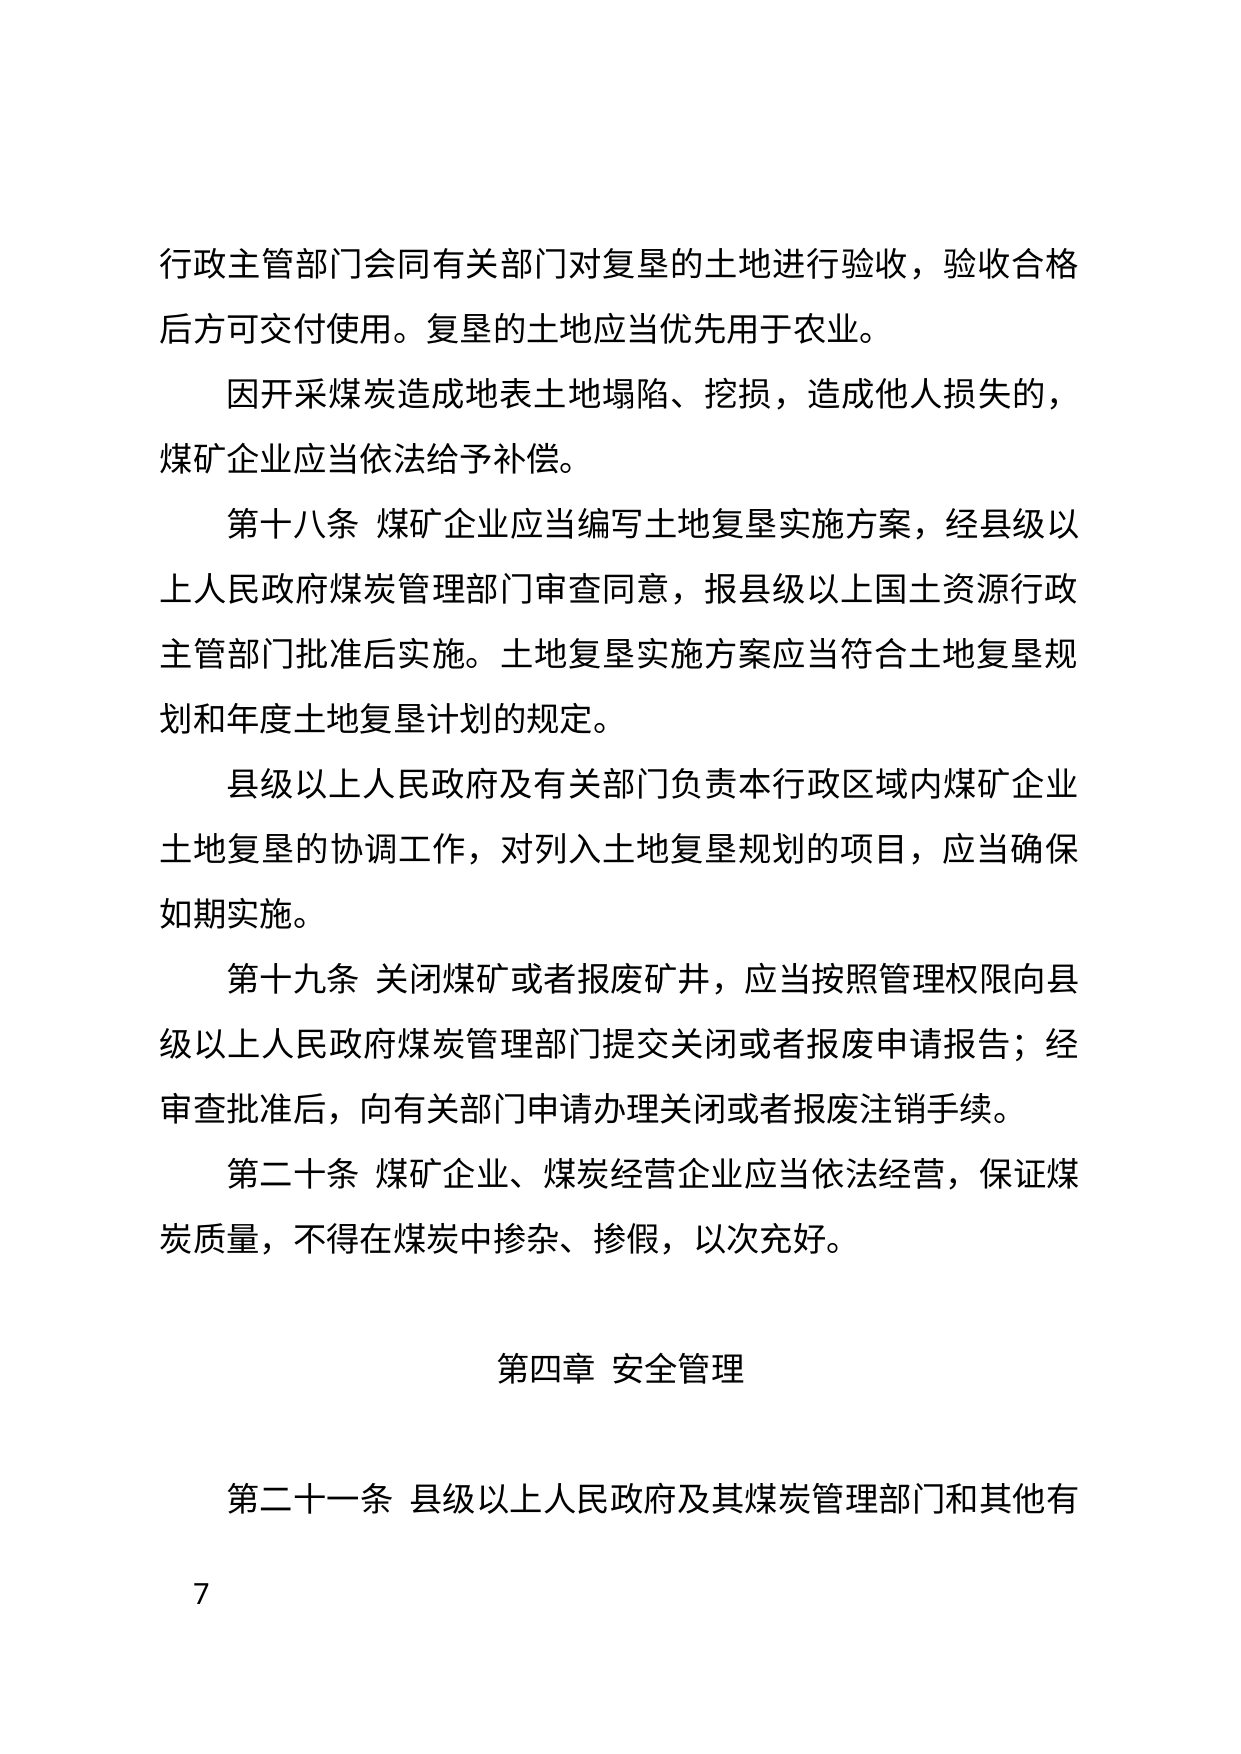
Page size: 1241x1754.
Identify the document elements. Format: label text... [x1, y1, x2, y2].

text 第十八条 煤矿企业应当编写土地复垦实施方案，经县级以上人民政府煤炭管理部门审查同意，报县级以上国土资源行政主管部门批准后实施。土地复垦实施方案应当符合土地复垦规划和年度土地复垦计划的规定。 [159, 489, 1081, 749]
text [159, 1464, 1081, 1529]
text 县级以上人民政府及有关部门负责本行政区域内煤矿企业土地复垦的协调工作，对列入土地复垦规划的项目，应当确保如期实施。 [159, 749, 1081, 944]
text 第十九条 关闭煤矿或者报废矿井，应当按照管理权限向县级以上人民政府煤炭管理部门提交关闭或者报废申请报告；经审查批准后，向有关部门申请办理关闭或者报废注销手续。 [159, 944, 1081, 1139]
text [159, 229, 1081, 359]
text 第二十条 煤矿企业、煤炭经营企业应当依法经营，保证煤炭质量，不得在煤炭中掺杂、掺假，以次充好。 [159, 1139, 1081, 1269]
text 第四章 安全管理 [159, 1334, 1081, 1399]
text 因开采煤炭造成地表土地塌陷、挖损，造成他人损失的，煤矿企业应当依法给予补偿。 [159, 359, 1081, 489]
